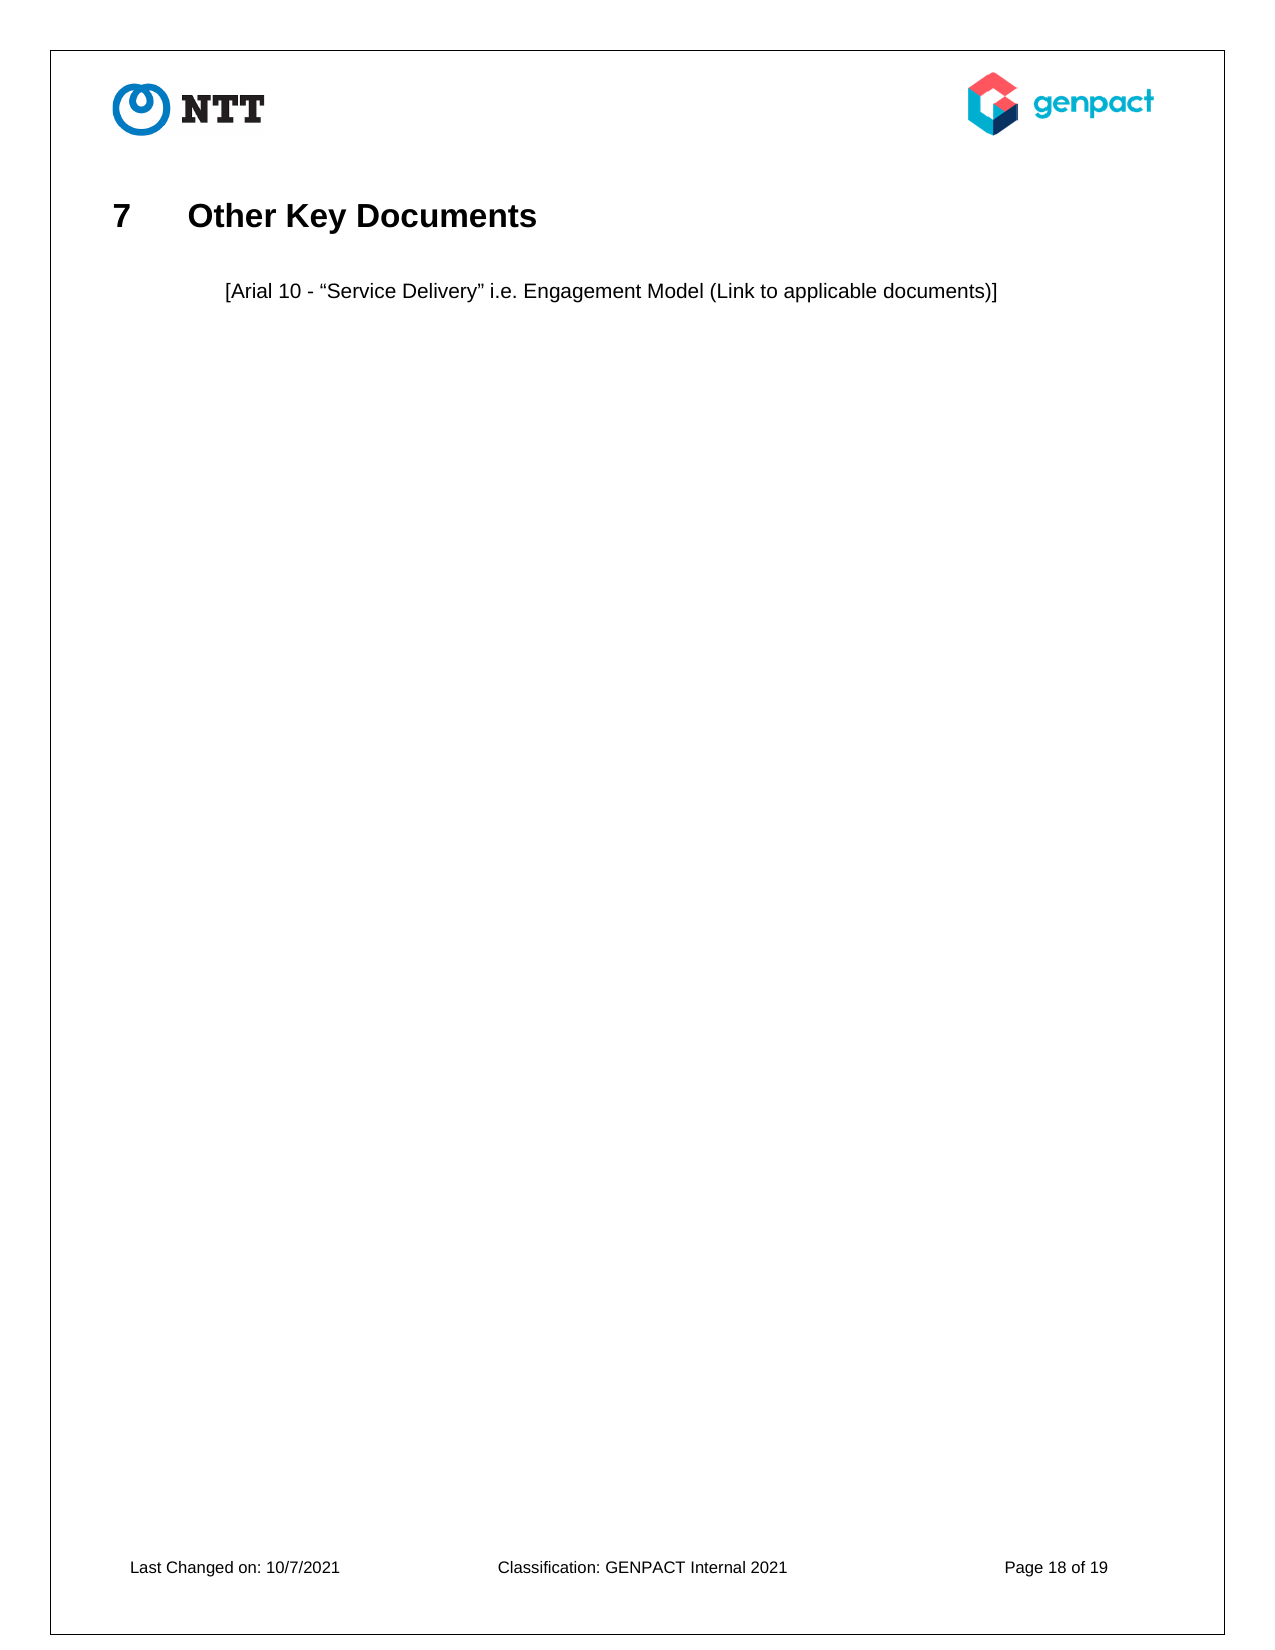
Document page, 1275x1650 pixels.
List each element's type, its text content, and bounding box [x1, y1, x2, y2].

picture [963, 66, 1163, 136]
text [Arial 10 - “Service Delivery” i.e. Engagement Model (Link to applicable documents)] [225, 279, 1087, 303]
subtitle Other Key Documents [112, 196, 1087, 234]
picture [112, 83, 265, 136]
